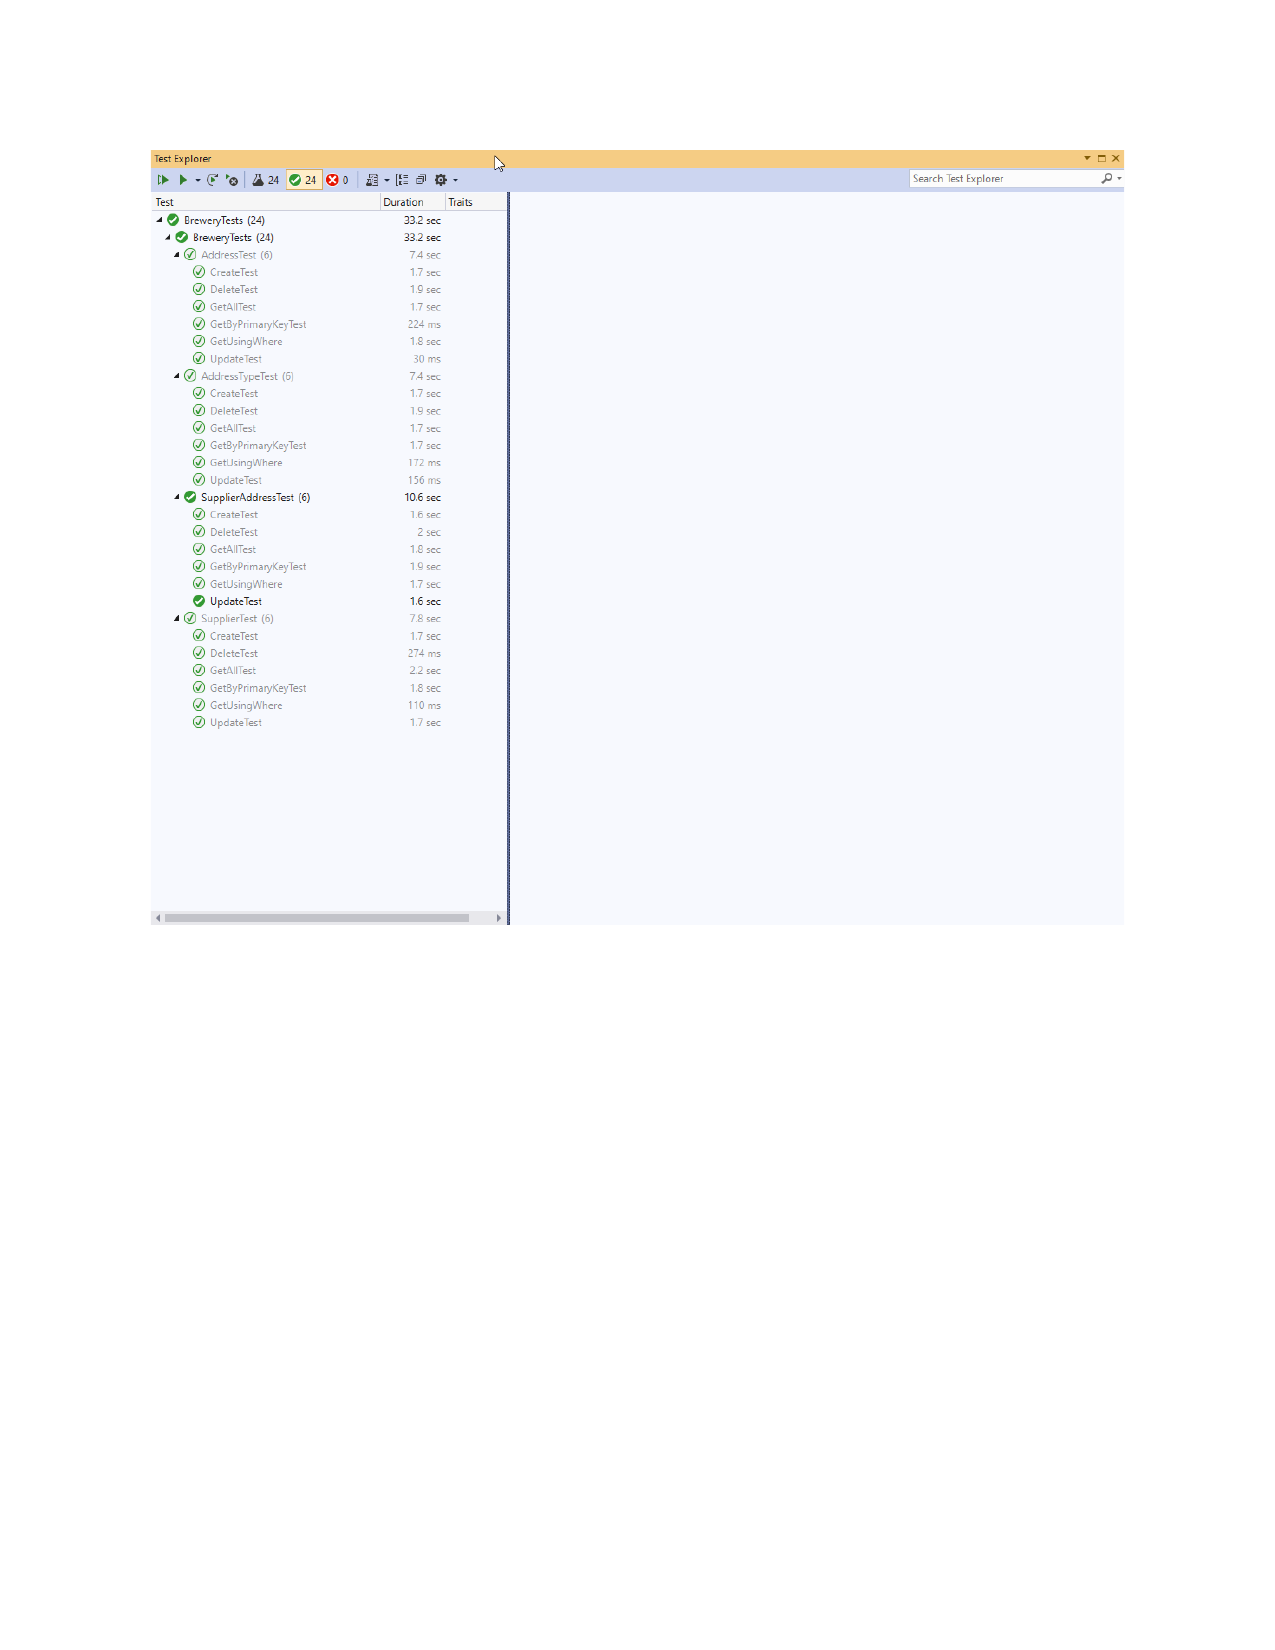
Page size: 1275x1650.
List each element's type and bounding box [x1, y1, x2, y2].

picture [150, 150, 1125, 925]
